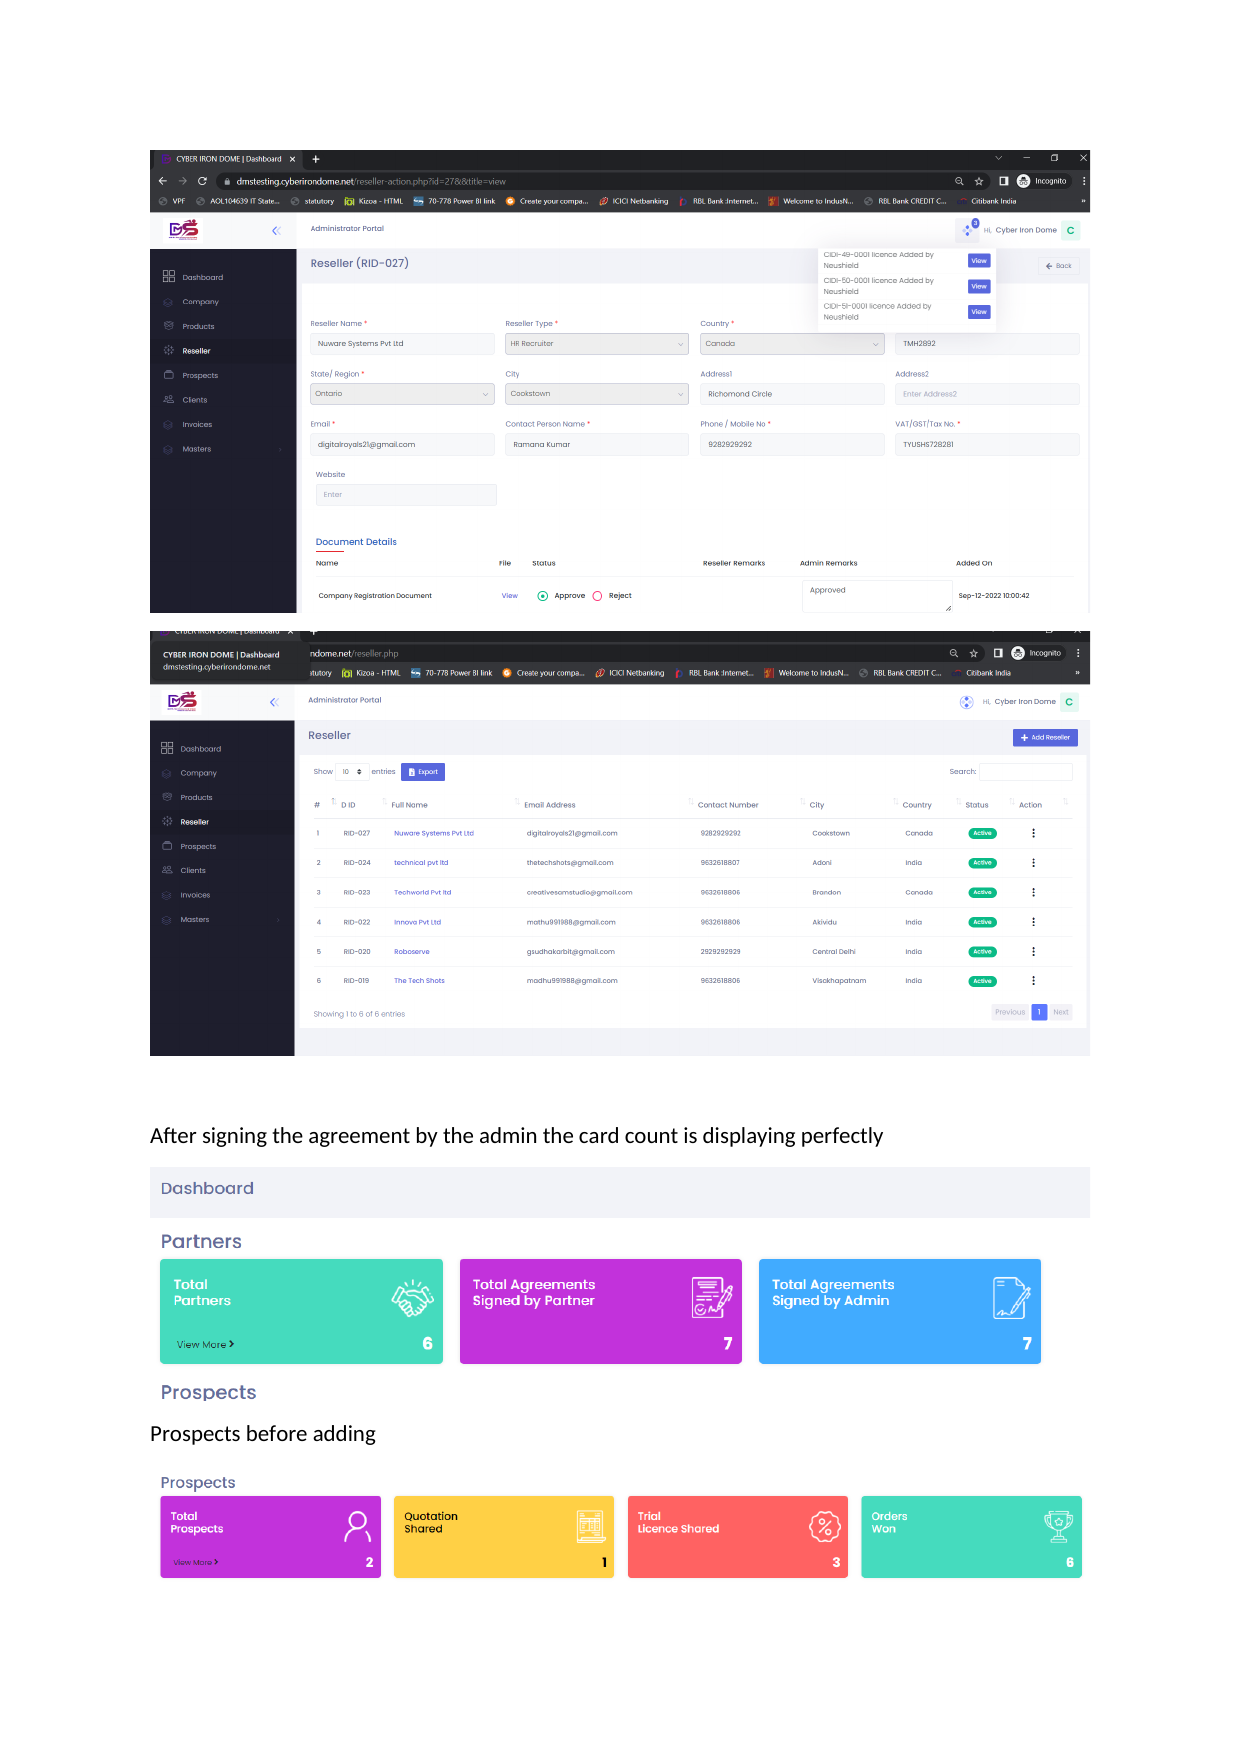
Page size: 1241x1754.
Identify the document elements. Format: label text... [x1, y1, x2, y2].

picture [150, 1466, 1091, 1590]
text After signing the agreement by the admin the card count is displaying perfectly [150, 1121, 1090, 1149]
picture [150, 631, 1091, 1056]
picture [150, 1167, 1091, 1401]
picture [150, 150, 1091, 613]
text Prospects before adding [150, 1419, 1090, 1447]
